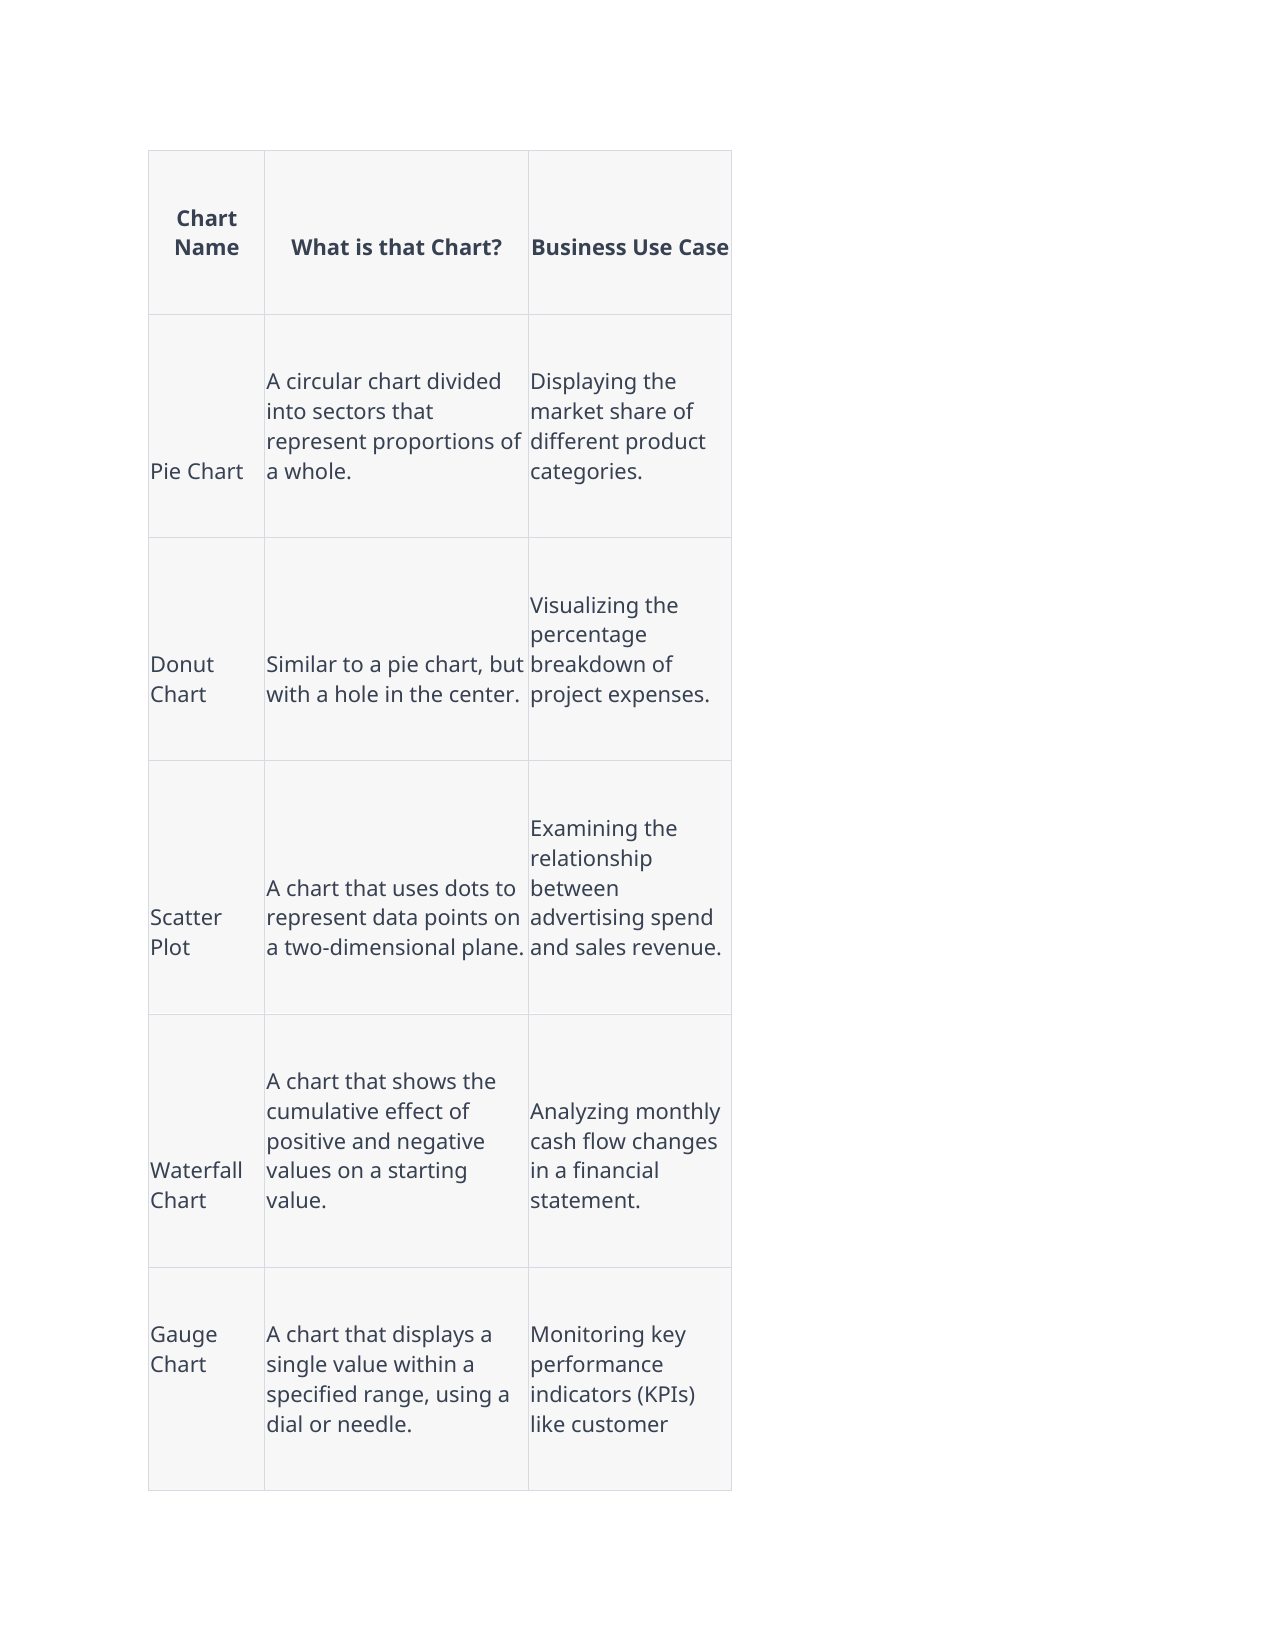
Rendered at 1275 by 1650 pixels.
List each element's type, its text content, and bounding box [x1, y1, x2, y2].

table_header Business Use Case [529, 151, 731, 314]
table_cell Donut Chart [149, 538, 264, 760]
table_cell Scatter Plot [149, 761, 264, 1013]
table_cell Analyzing monthly cash flow changes in a financial statement. [529, 1015, 731, 1267]
table_cell A circular chart divided into sectors that represent proportions of a whole. [265, 315, 528, 537]
table_header Chart Name [149, 151, 264, 314]
table_cell Waterfall Chart [149, 1015, 264, 1267]
table_cell Similar to a pie chart, but with a hole in the center. [265, 538, 528, 760]
table_cell Displaying the market share of different product categories. [529, 315, 731, 537]
table_cell Examining the relationship between advertising spend and sales revenue. [529, 761, 731, 1013]
table_cell A chart that uses dots to represent data points on a two-dimensional plane. [265, 761, 528, 1013]
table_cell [529, 1268, 731, 1490]
table_cell Gauge Chart [149, 1268, 264, 1490]
table_cell Pie Chart [149, 315, 264, 537]
table_header What is that Chart? [265, 151, 528, 314]
table_cell A chart that shows the cumulative effect of positive and negative values on a starting value. [265, 1015, 528, 1267]
table_cell Visualizing the percentage breakdown of project expenses. [529, 538, 731, 760]
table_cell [265, 1268, 528, 1490]
